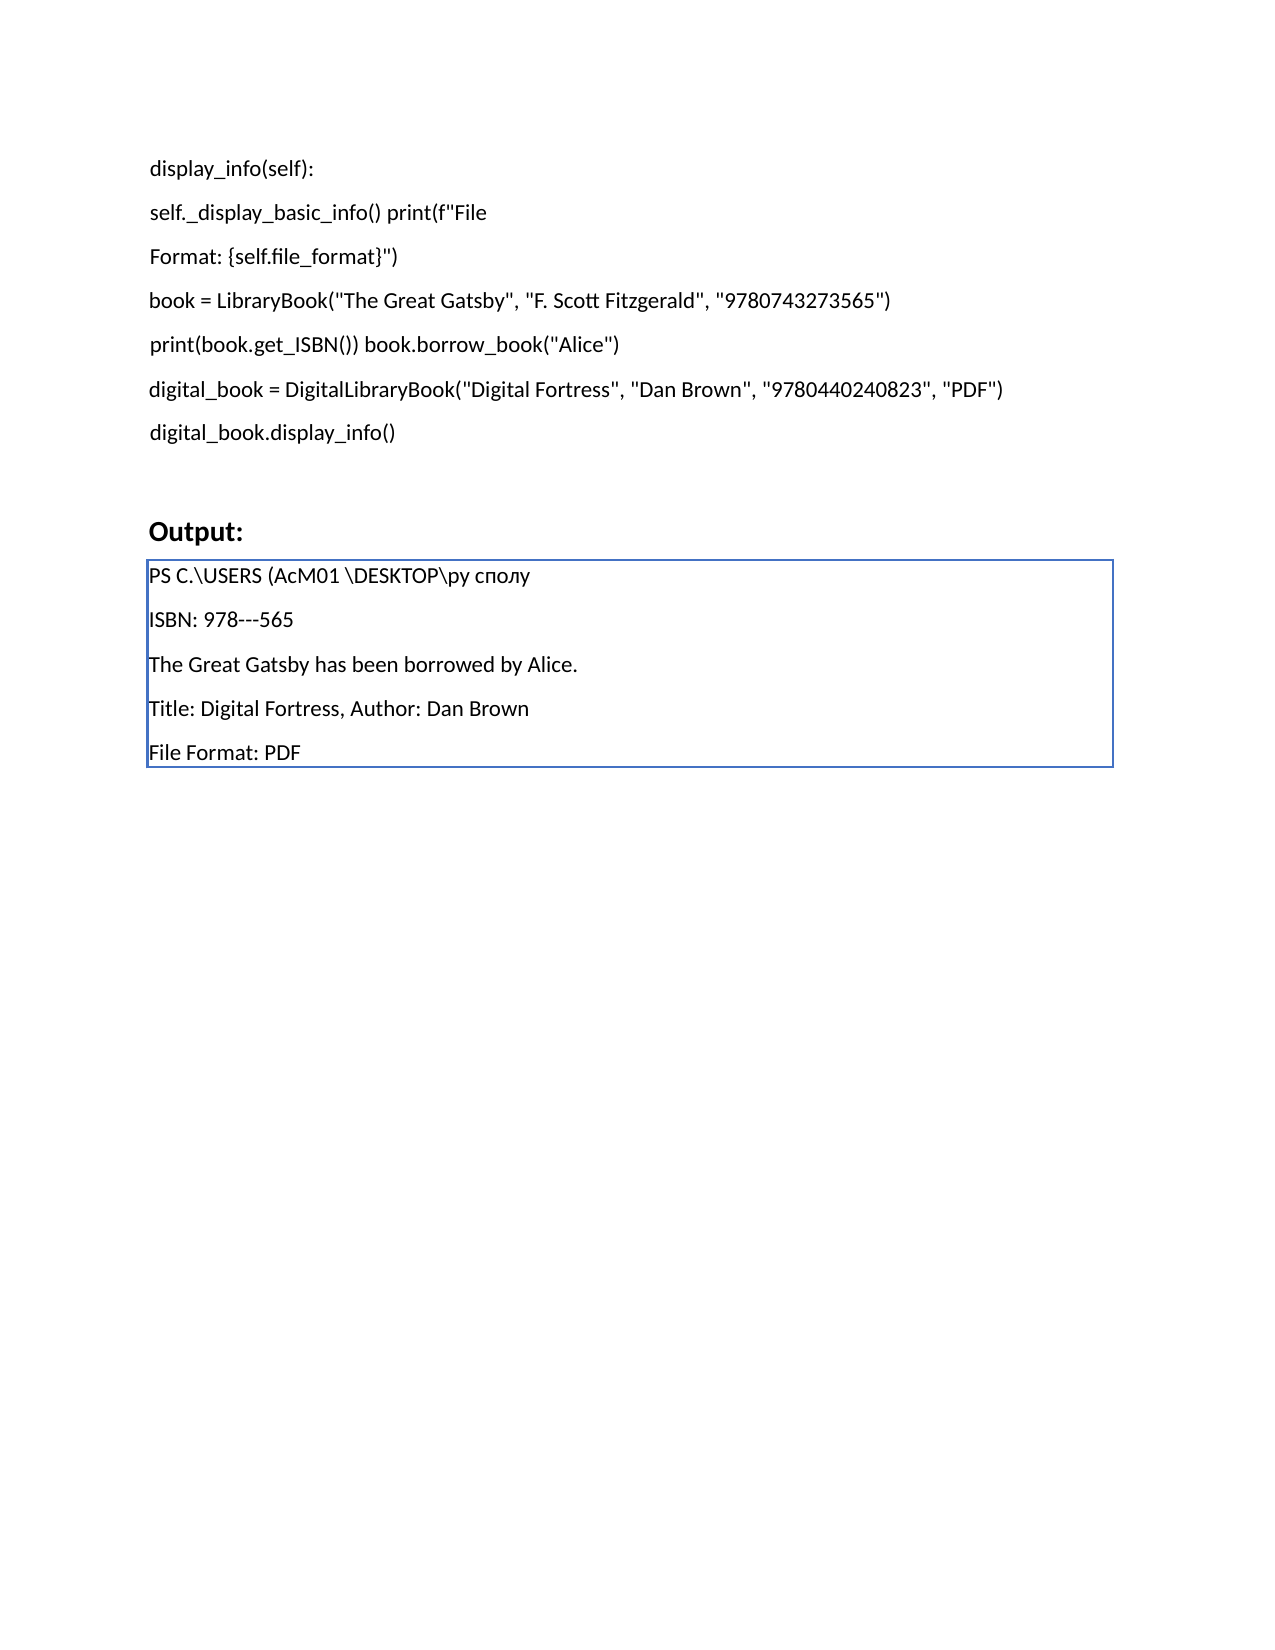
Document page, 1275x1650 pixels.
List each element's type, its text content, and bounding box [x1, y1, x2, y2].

text PS C.\USERS (AcM01 \DESKTOP\ру сполу [149, 561, 1112, 589]
text The Great Gatsby has been borrowed by Alice. [149, 648, 1112, 678]
text File Format: PDF [149, 736, 1112, 766]
text Title: Digital Fortress, Author: Dan Brown [149, 692, 1112, 722]
text book = LibraryBook("The Great Gatsby", "F. Scott Fitzgerald", "9780743273565") print(book.get_ISBN()) book.borrow_book("Alice") [148, 286, 893, 358]
text digital_book = DigitalLibraryBook("Digital Fortress", "Dan Brown", "9780440240823", "PDF") digital_book.display_info() [148, 375, 1112, 446]
text ISBN: 978---565 [149, 603, 1112, 633]
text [148, 154, 504, 270]
text Output: [148, 513, 1112, 548]
